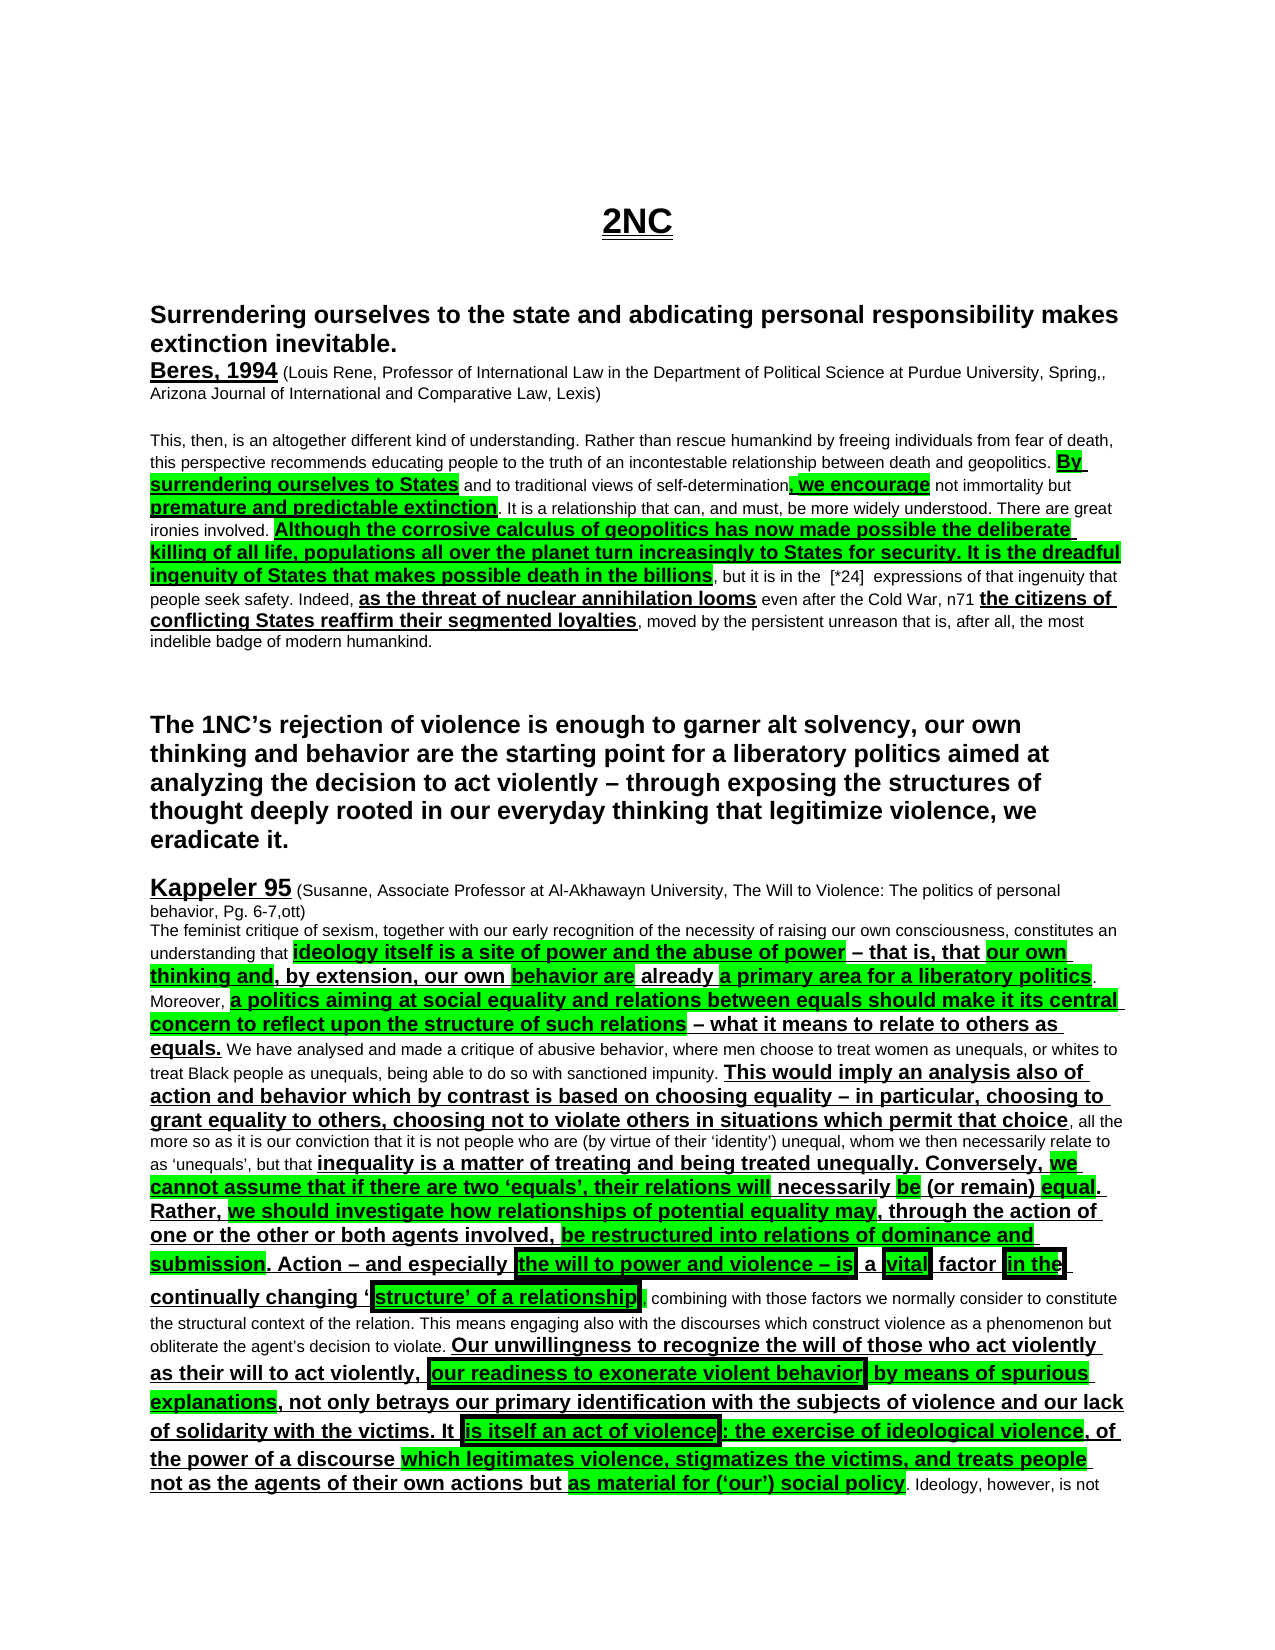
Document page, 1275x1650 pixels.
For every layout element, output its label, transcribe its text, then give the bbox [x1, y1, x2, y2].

text Kappeler 95 (Susanne, Associate Professor at Al-Akhawayn University, The Will to Violence: The politics of personal behavior, Pg. 6-7,ott) [150, 873, 1125, 921]
text This, then, is an altogether different kind of understanding. Rather than rescue humankind by freeing individuals from fear of death, this perspective recommends educating people to the truth of an incontestable relationship between death and geopolitics. By surrendering ourselves to States and to traditional views of self-determination, we encourage not immortality but premature and predictable extinction. It is a relationship that can, and must, be more widely understood. There are great ironies involved. Although the corrosive calculus of geopolitics has now made possible the deliberate killing of all life, populations all over the planet turn increasingly to States for security. It is the dreadful ingenuity of States that makes possible death in the billions, but it is in the [*24] expressions of that ingenuity that people seek safety. Indeed, as the threat of nuclear annihilation looms even after the Cold War, n71 the citizens of conflicting States reaffirm their segmented loyalties, moved by the persistent unreason that is, after all, the most indelible badge of modern humankind. [150, 431, 1125, 651]
subtitle Surrendering ourselves to the state and abdicating personal responsibility makes extinction inevitable. [150, 300, 1125, 357]
subtitle 2NC [150, 200, 1125, 241]
subtitle The 1NC’s rejection of violence is enough to garner alt solvency, our own thinking and behavior are the starting point for a liberatory politics aimed at analyzing the decision to act violently – through exposing the structures of thought deeply rooted in our everyday thinking that legitimize violence, we eradicate it. [150, 710, 1125, 854]
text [150, 1010, 1125, 1495]
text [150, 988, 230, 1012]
text Beres, 1994 (Louis Rene, Professor of International Law in the Department of Political Science at Purdue University, Spring,, Arizona Journal of International and Comparative Law, Lexis) [150, 357, 1125, 403]
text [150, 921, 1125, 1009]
